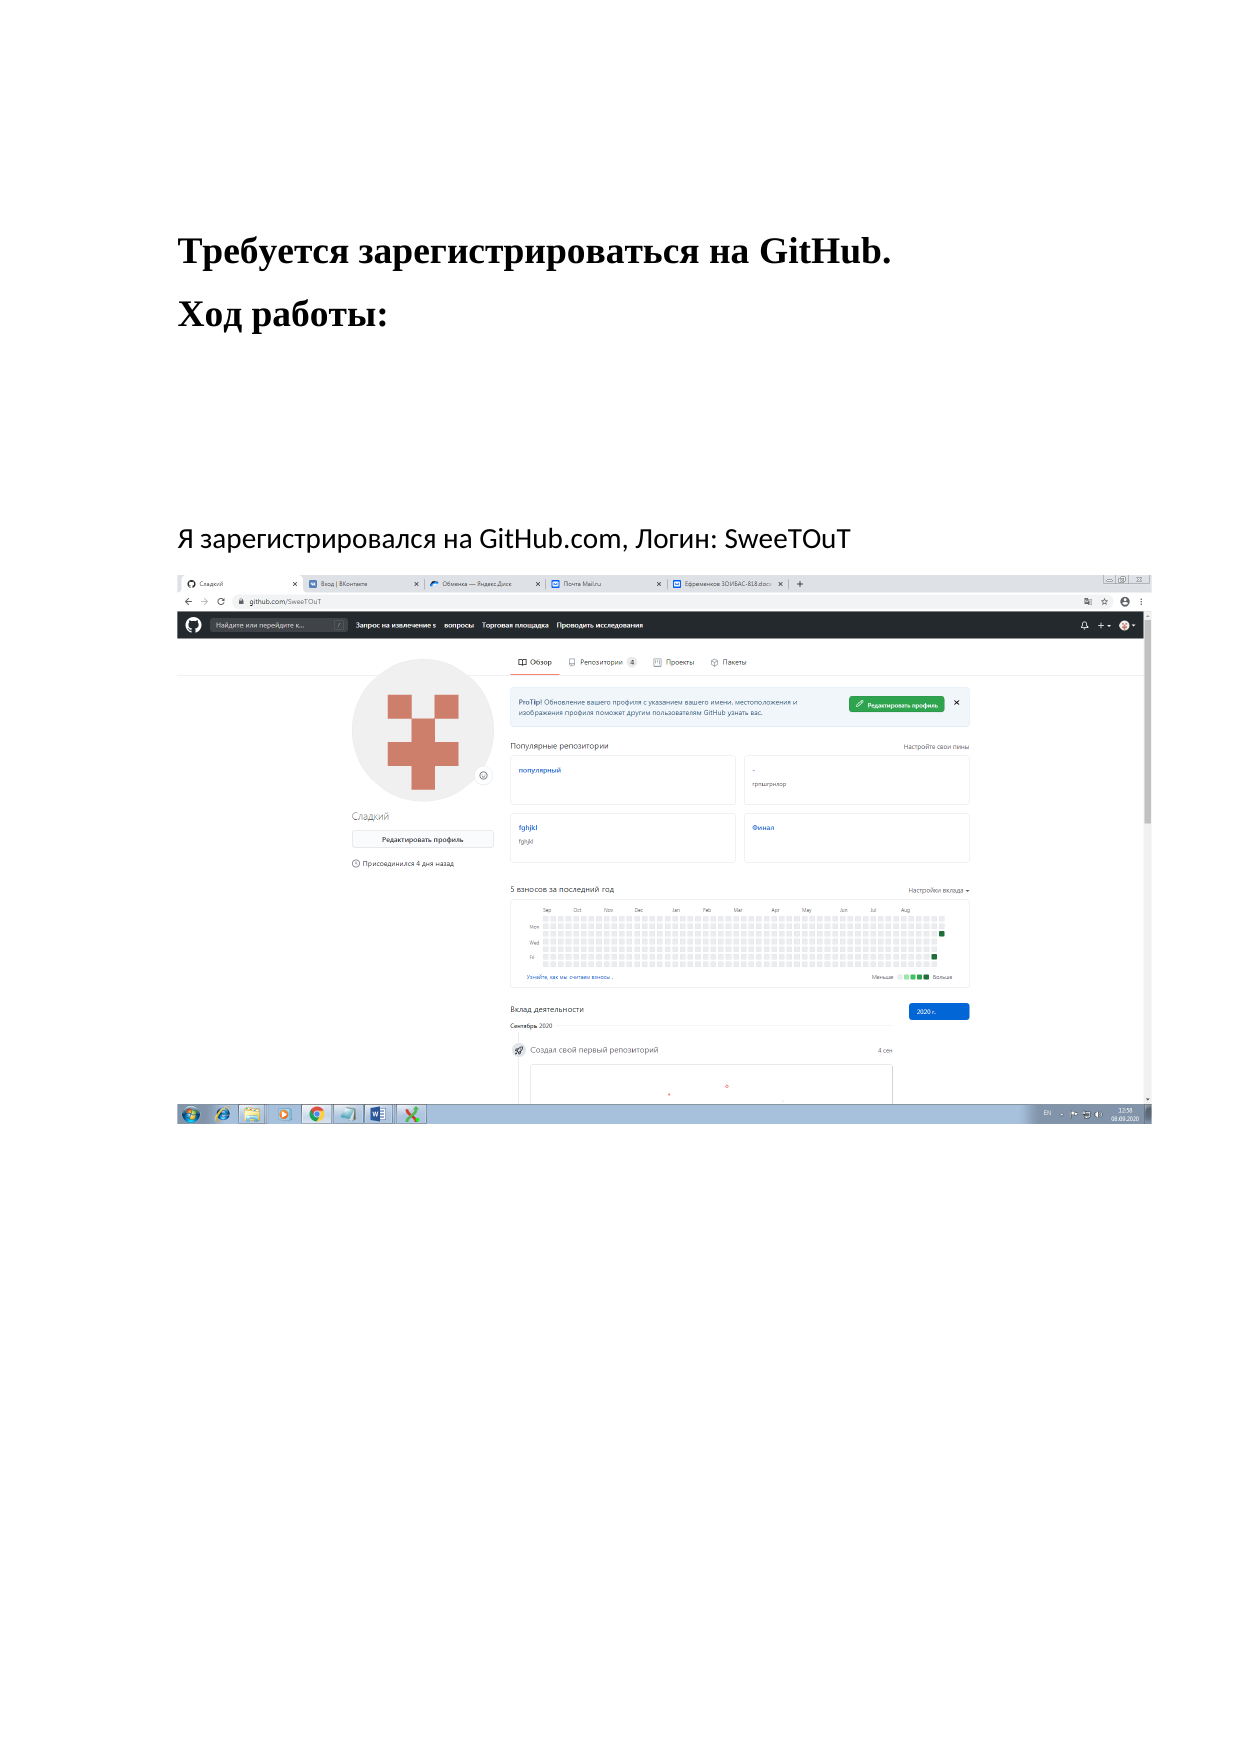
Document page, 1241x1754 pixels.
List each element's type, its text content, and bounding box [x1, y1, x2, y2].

text Я зарегистрировался на GitHub.com, Логин: SweeTOuT [177, 520, 1152, 556]
picture [177, 575, 1152, 1124]
text Требуется зарегистрироваться на GitHub. [177, 228, 1152, 271]
text Ход работы: [177, 292, 1152, 335]
